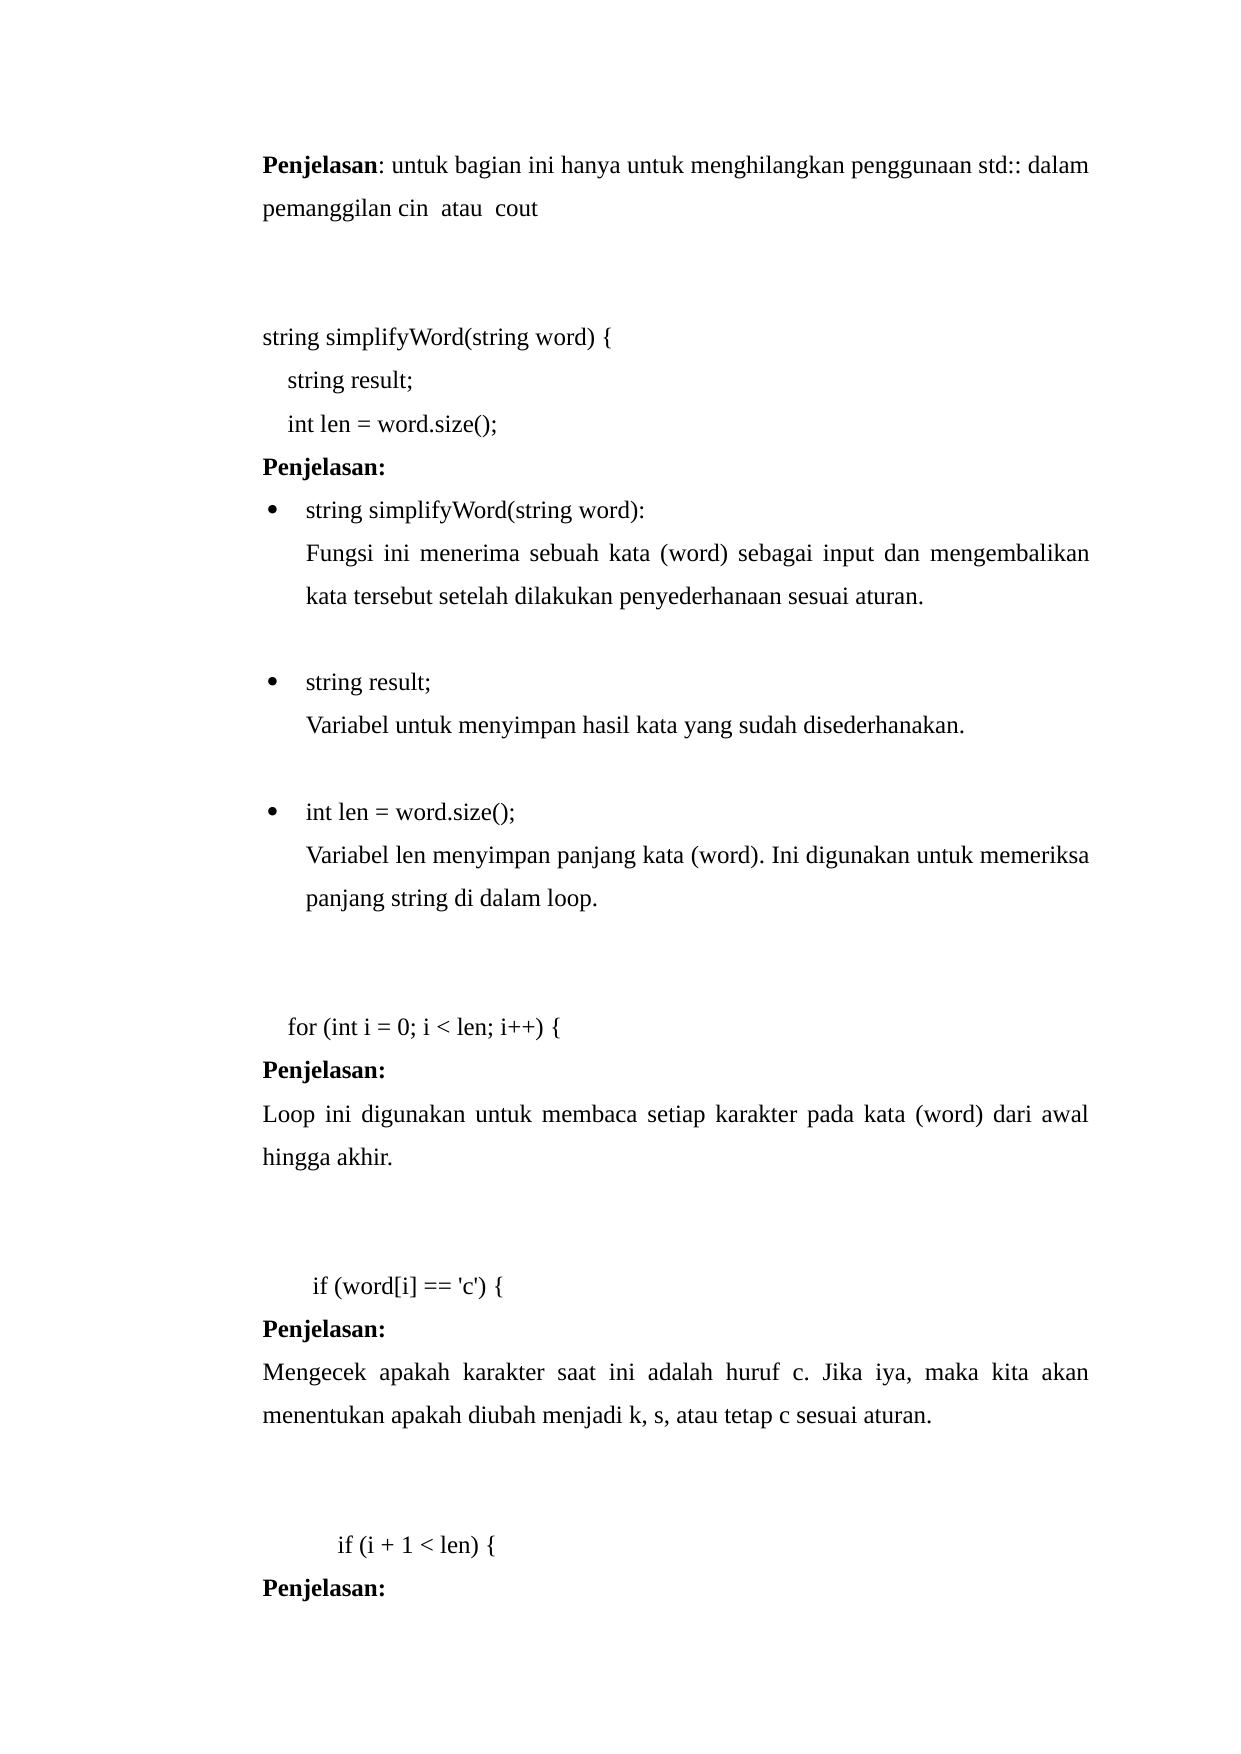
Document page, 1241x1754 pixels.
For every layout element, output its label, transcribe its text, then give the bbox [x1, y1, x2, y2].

list Penjelasan: [262, 1573, 1090, 1602]
list for (int i = 0; i < len; i++) { [262, 1012, 1090, 1041]
list Penjelasan: [262, 452, 1090, 481]
list if (word[i] == 'c') { [262, 1271, 1090, 1300]
list Variabel len menyimpan panjang kata (word). Ini digunakan untuk memeriksa panjang string di dalam loop. [306, 840, 1090, 912]
list Penjelasan: [262, 1056, 1090, 1084]
list if (i + 1 < len) { [262, 1530, 1090, 1559]
list string simplifyWord(string word): [268, 495, 1090, 524]
list Variabel untuk menyimpan hasil kata yang sudah disederhanakan. [306, 711, 1090, 739]
list Fungsi ini menerima sebuah kata (word) sebagai input dan mengembalikan kata tersebut setelah dilakukan penyederhanaan sesuai aturan. [306, 538, 1090, 610]
list int len = word.size(); [268, 797, 1090, 826]
list string result; [268, 667, 1090, 696]
list Loop ini digunakan untuk membaca setiap karakter pada kata (word) dari awal hingga akhir. [262, 1099, 1090, 1171]
list string simplifyWord(string word) { [262, 322, 1090, 351]
list Penjelasan: [262, 1314, 1090, 1343]
list Penjelasan: untuk bagian ini hanya untuk menghilangkan penggunaan std:: dalam pemanggilan cin atau cout [262, 150, 1090, 222]
list Mengecek apakah karakter saat ini adalah huruf c. Jika iya, maka kita akan menentukan apakah diubah menjadi k, s, atau tetap c sesuai aturan. [262, 1357, 1090, 1429]
list int len = word.size(); [262, 409, 1090, 437]
list string result; [262, 366, 1090, 394]
